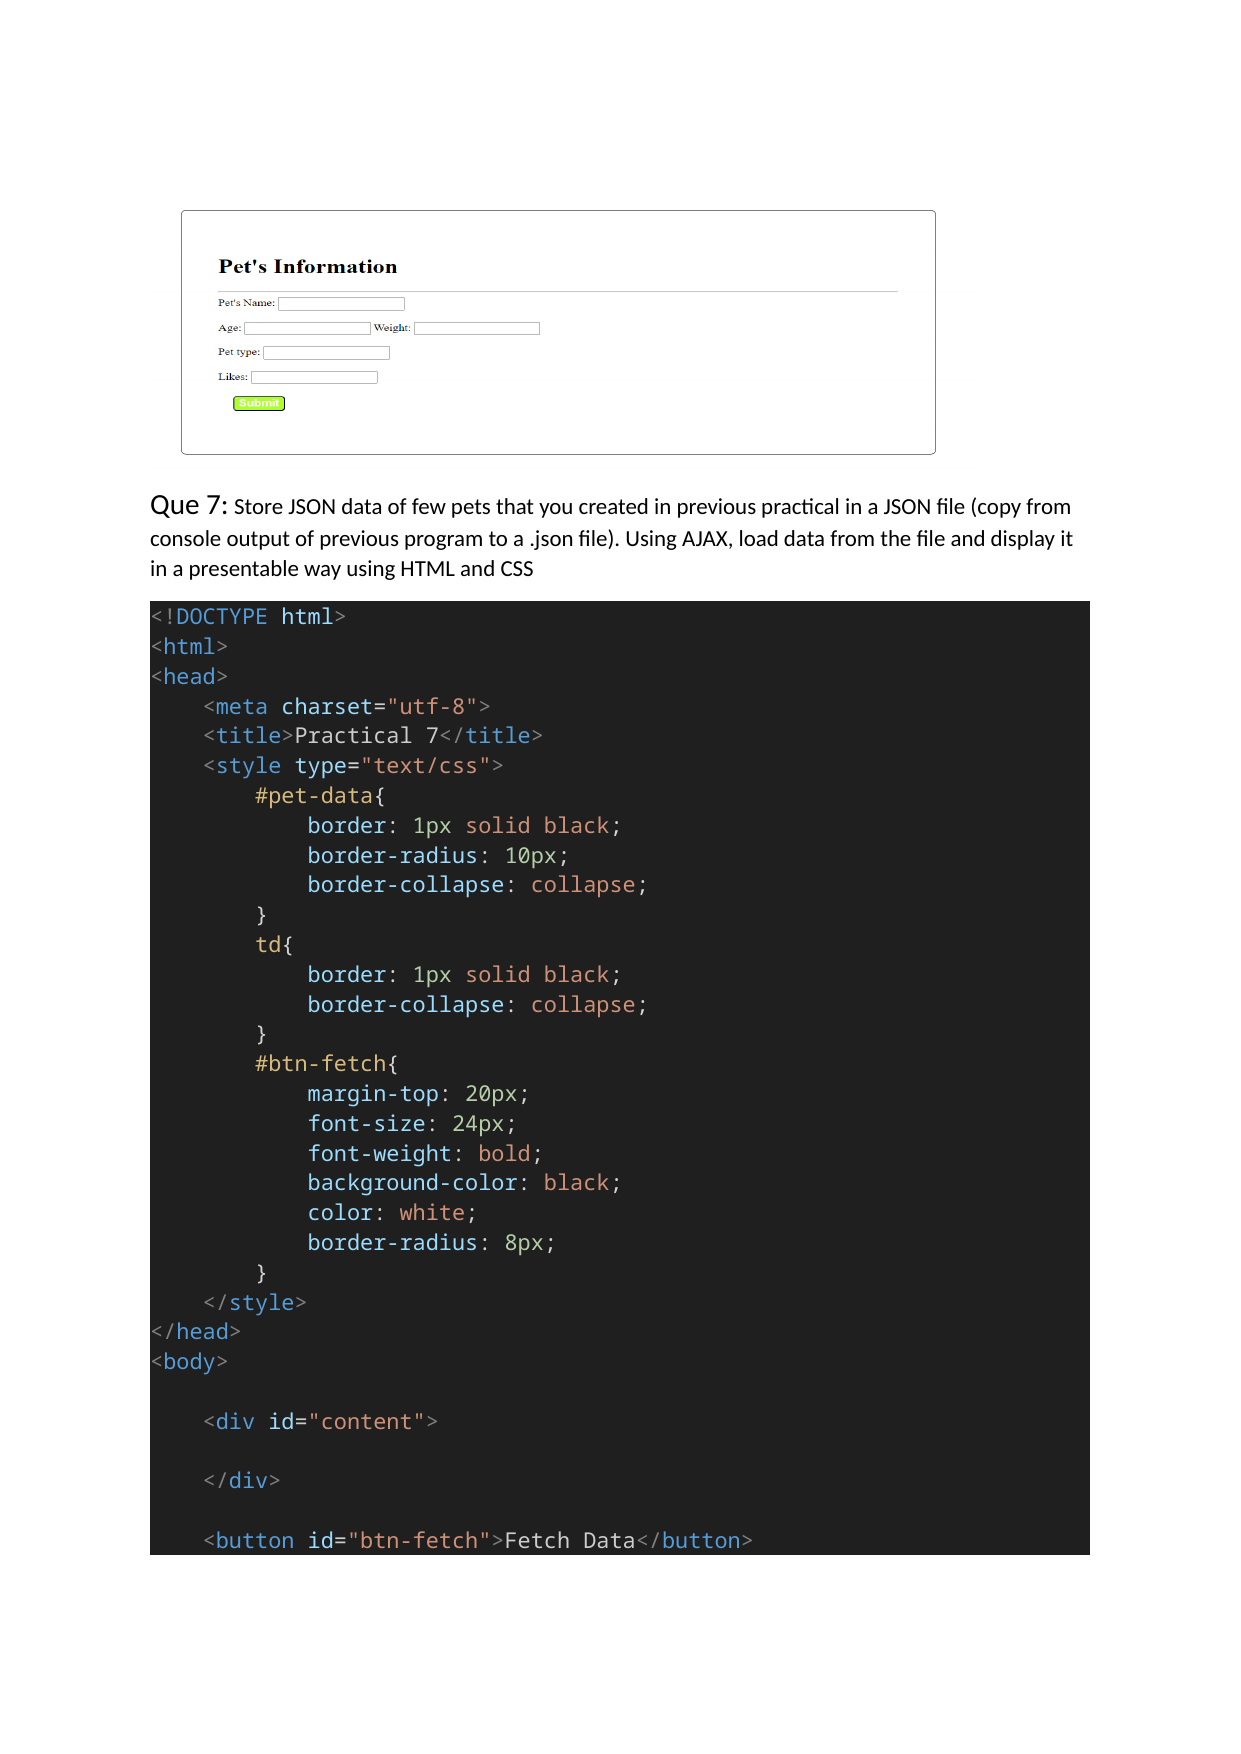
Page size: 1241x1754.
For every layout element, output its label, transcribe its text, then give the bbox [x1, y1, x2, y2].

text border-collapse: collapse; [150, 989, 1090, 1018]
picture [150, 205, 977, 468]
text } [150, 899, 1090, 929]
text } [150, 1257, 1090, 1287]
text border: 1px solid black; [150, 810, 1090, 840]
text </head> [150, 1316, 1090, 1346]
text color: white; [150, 1197, 1090, 1227]
text border-radius: 8px; [150, 1227, 1090, 1257]
text border-radius: 10px; [150, 840, 1090, 869]
text font-weight: bold; [150, 1138, 1090, 1167]
text font-size: 24px; [150, 1108, 1090, 1138]
text <style type="text/css"> [150, 750, 1090, 780]
text <meta charset="utf-8"> [150, 691, 1090, 721]
text background-color: black; [150, 1167, 1090, 1197]
text td{ [150, 929, 1090, 959]
text border-collapse: collapse; [150, 869, 1090, 899]
text <!DOCTYPE html> [150, 601, 1090, 631]
text } [150, 1018, 1090, 1048]
text margin-top: 20px; [150, 1078, 1090, 1108]
text <button id="btn-fetch">Fetch Data</button> [150, 1525, 1090, 1555]
text <head> [150, 661, 1090, 691]
text <body> [150, 1346, 1090, 1376]
text </style> [150, 1287, 1090, 1316]
text #btn-fetch{ [150, 1048, 1090, 1078]
text border: 1px solid black; [150, 959, 1090, 989]
text <html> [150, 631, 1090, 661]
text Que 7: Store JSON data of few pets that you created in previous practical in a JSON file (copy from console output of previous program to a .json file). Using AJAX, load data from the file and display it in a presentable way using HTML and CSS [150, 486, 1090, 582]
text </div> [150, 1465, 1090, 1495]
text <div id="content"> [150, 1406, 1090, 1436]
text #pet-data{ [150, 780, 1090, 810]
text <title>Practical 7</title> [150, 721, 1090, 750]
